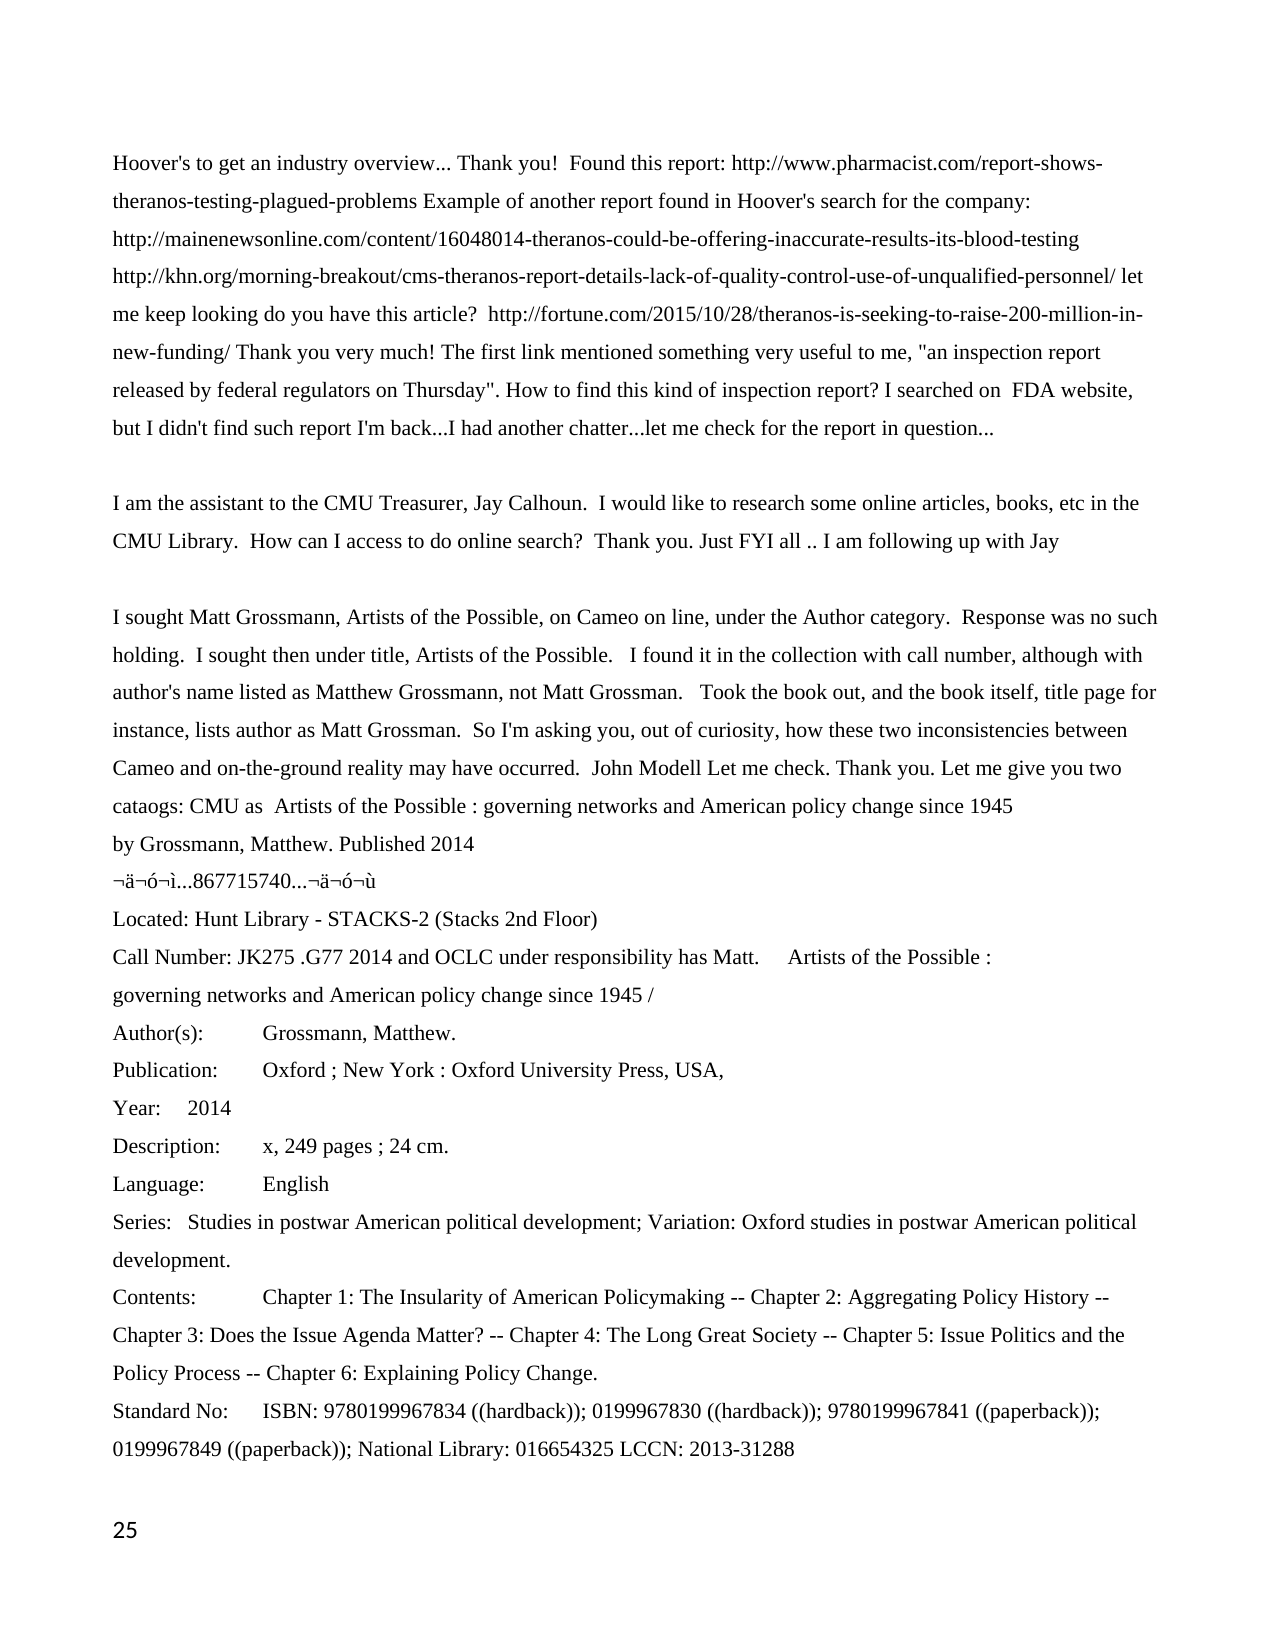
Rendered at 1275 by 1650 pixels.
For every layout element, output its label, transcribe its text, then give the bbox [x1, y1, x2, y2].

text ¬ä¬ó¬ì...867715740...¬ä¬ó¬ù [112, 868, 1163, 894]
text Call Number: JK275 .G77 2014 and OCLC under responsibility has Matt. Artists of the Possible : [112, 944, 1163, 969]
text by Grossmann, Matthew. Published 2014 [112, 831, 1163, 856]
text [112, 150, 1163, 440]
text Year: 2014 [112, 1095, 1163, 1121]
text governing networks and American policy change since 1945 / [112, 982, 1163, 1007]
text Author(s): Grossmann, Matthew. [112, 1020, 1163, 1045]
text Description: x, 249 pages ; 24 cm. [112, 1133, 1163, 1158]
text I sought Matt Grossmann, Artists of the Possible, on Cameo on line, under the Author category. Response was no such holding. I sought then under title, Artists of the Possible. I found it in the collection with call number, although with author's name listed as Matthew Grossmann, not Matt Grossman. Took the book out, and the book itself, title page for instance, lists author as Matt Grossman. So I'm asking you, out of curiosity, how these two inconsistencies between Cameo and on-the-ground reality may have occurred. John Modell Let me check. Thank you. Let me give you two cataogs: CMU as Artists of the Possible : governing networks and American policy change since 1945 [112, 604, 1163, 818]
text Standard No: ISBN: 9780199967834 ((hardback)); 0199967830 ((hardback)); 9780199967841 ((paperback)); 0199967849 ((paperback)); National Library: 016654325 LCCN: 2013-31288 [112, 1398, 1163, 1461]
text Series: Studies in postwar American political development; Variation: Oxford studies in postwar American political development. [112, 1209, 1163, 1272]
text Contents: Chapter 1: The Insularity of American Policymaking -- Chapter 2: Aggregating Policy History -- Chapter 3: Does the Issue Agenda Matter? -- Chapter 4: The Long Great Society -- Chapter 5: Issue Politics and the Policy Process -- Chapter 6: Explaining Policy Change. [112, 1284, 1163, 1385]
text I am the assistant to the CMU Treasurer, Jay Calhoun. I would like to research some online articles, books, etc in the CMU Library. How can I access to do online search? Thank you. Just FYI all .. I am following up with Jay [112, 490, 1163, 553]
text Publication: Oxford ; New York : Oxford University Press, USA, [112, 1057, 1163, 1083]
text Located: Hunt Library - STACKS-2 (Stacks 2nd Floor) [112, 906, 1163, 931]
text Language: English [112, 1171, 1163, 1196]
